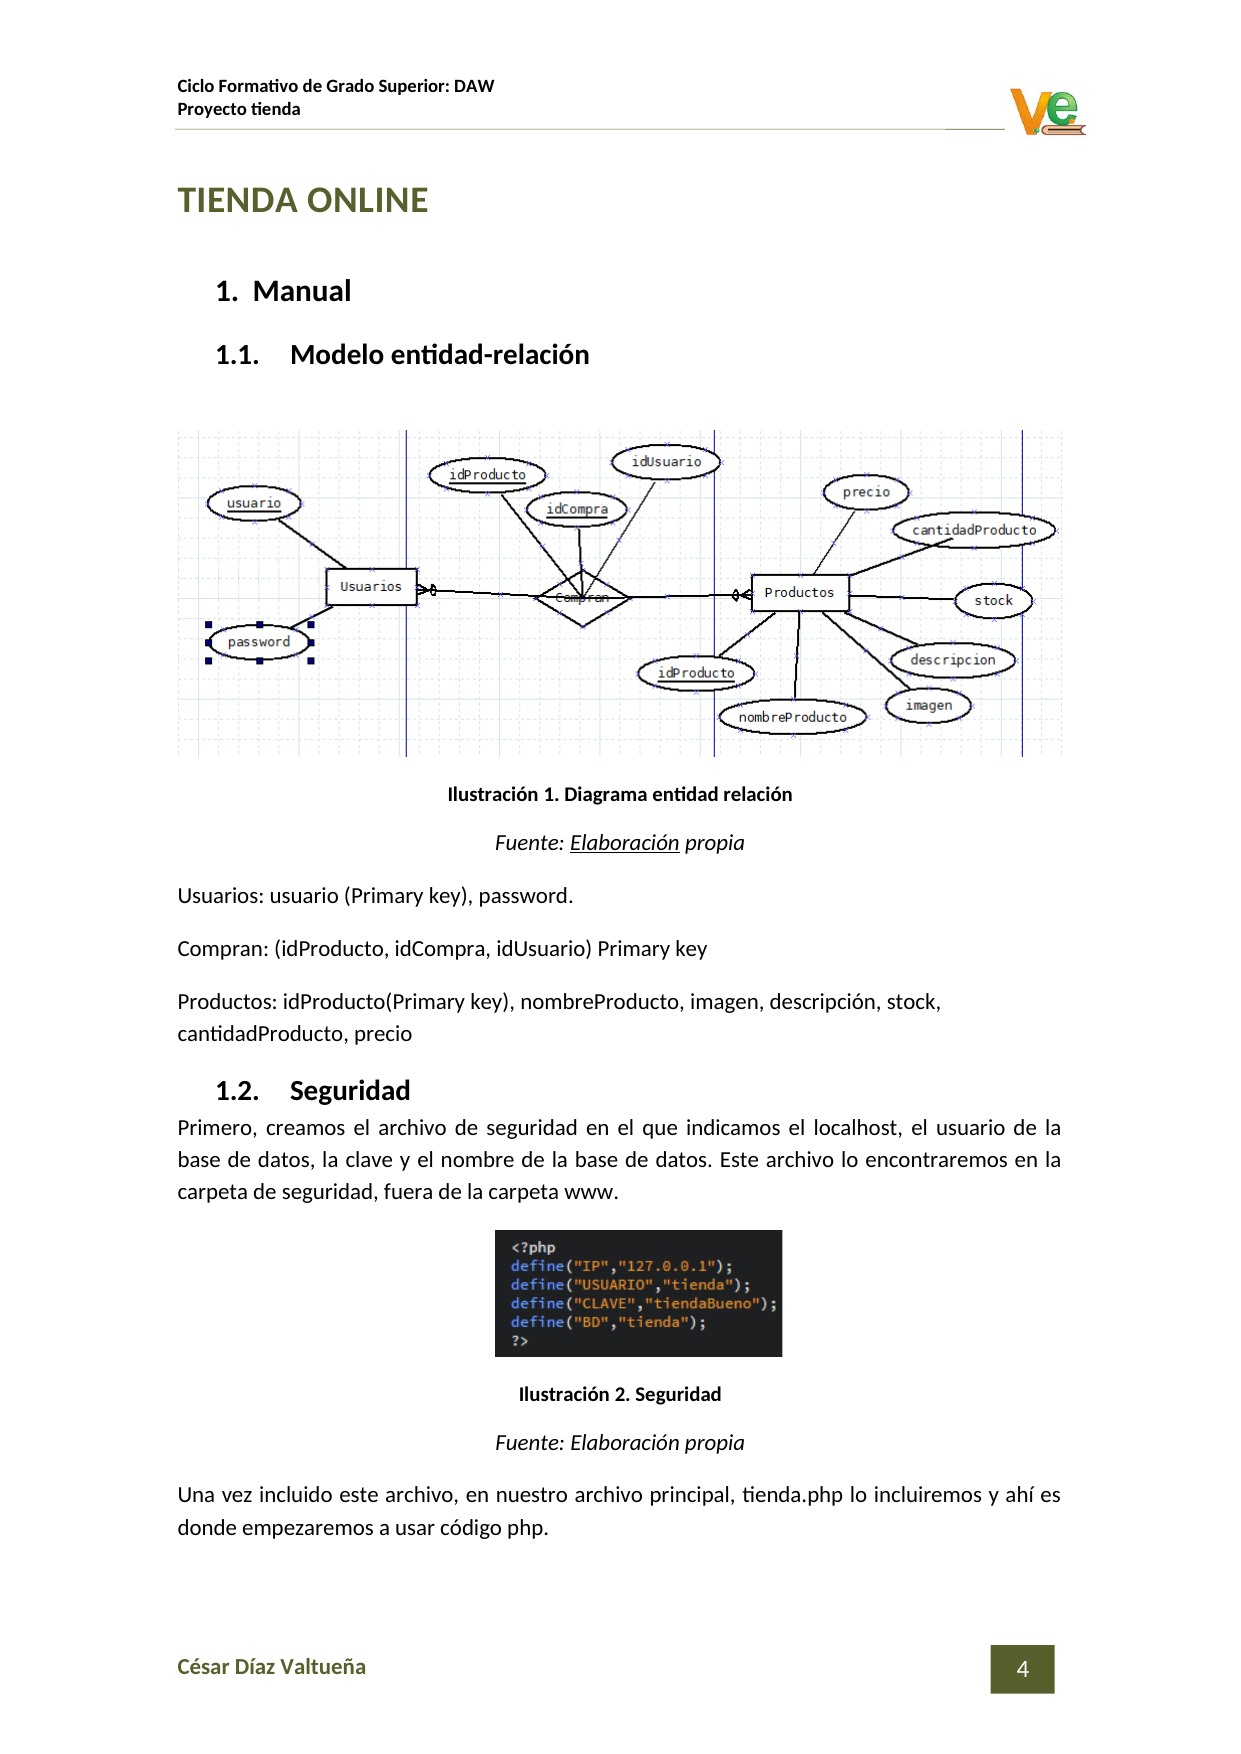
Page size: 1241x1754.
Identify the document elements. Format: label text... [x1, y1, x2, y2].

text Fuente: Elaboración propia [177, 828, 1063, 856]
text Productos: idProducto(Primary key), nombreProducto, imagen, descripción, stock, cantidadProducto, precio [177, 987, 1063, 1047]
picture [177, 430, 1063, 757]
text Una vez incluido este archivo, en nuestro archivo principal, tienda.php lo incluiremos y ahí es donde empezaremos a usar código php. [177, 1481, 1063, 1541]
text Usuarios: usuario (Primary key), password. [177, 881, 1063, 909]
text Compran: (idProducto, idCompra, idUsuario) Primary key [177, 934, 1063, 962]
picture [495, 1230, 783, 1357]
subtitle Modelo entidad-relación [215, 336, 1063, 372]
title Tienda online [177, 176, 1063, 221]
subtitle Manual [215, 271, 1063, 309]
picture [1004, 68, 1091, 155]
subtitle Seguridad [215, 1072, 1063, 1108]
text Fuente: Elaboración propia [177, 1428, 1063, 1456]
text Primero, creamos el archivo de seguridad en el que indicamos el localhost, el usuario de la base de datos, la clave y el nombre de la base de datos. Este archivo lo encontraremos en la carpeta de seguridad, fuera de la carpeta www. [177, 1113, 1063, 1206]
text Ilustración 1. Diagrama entidad relación [177, 782, 1063, 807]
